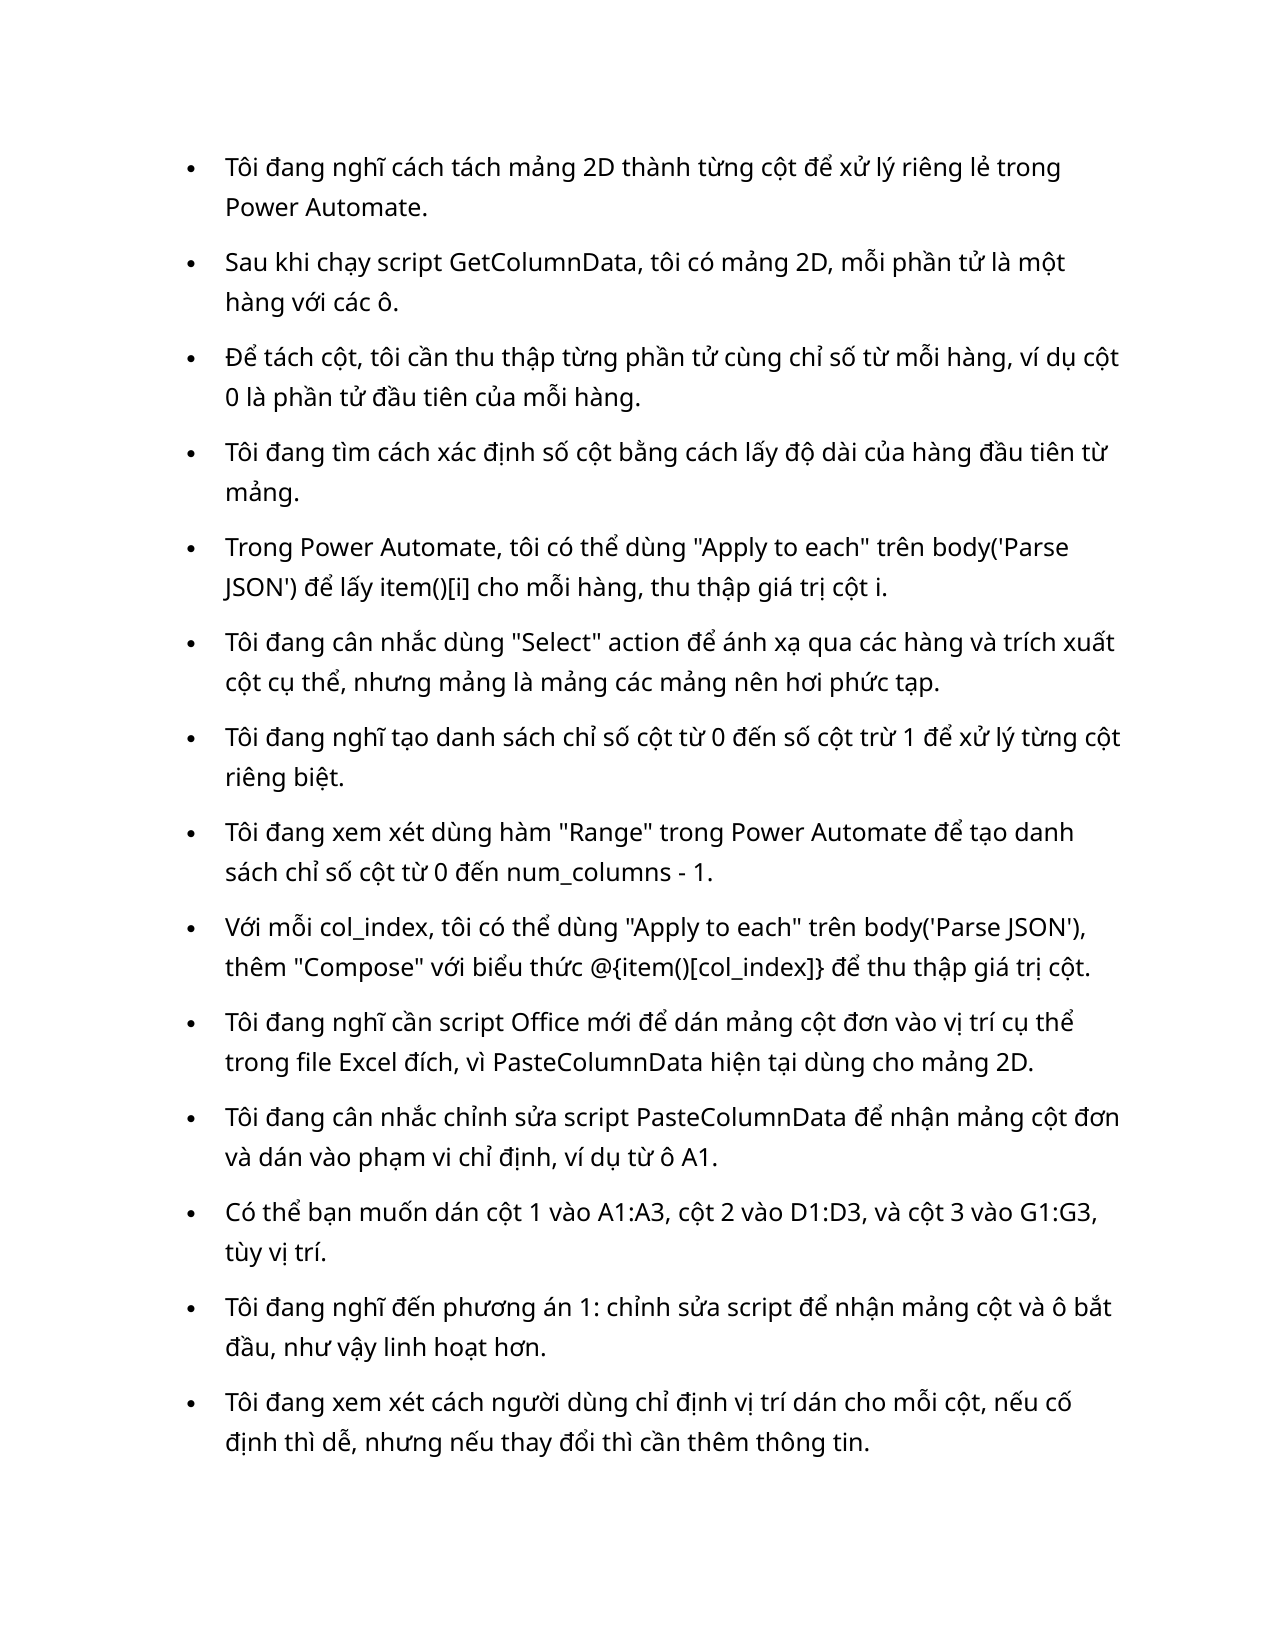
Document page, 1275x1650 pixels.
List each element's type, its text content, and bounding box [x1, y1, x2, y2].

list Tôi đang cân nhắc dùng "Select" action để ánh xạ qua các hàng và trích xuất cột cụ thể, nhưng mảng là mảng các mảng nên hơi phức tạp. [187, 625, 1125, 698]
list Có thể bạn muốn dán cột 1 vào A1:A3, cột 2 vào D1:D3, và cột 3 vào G1:G3, tùy vị trí. [187, 1195, 1125, 1268]
list Tôi đang nghĩ đến phương án 1: chỉnh sửa script để nhận mảng cột và ô bắt đầu, như vậy linh hoạt hơn. [187, 1290, 1125, 1363]
list Tôi đang xem xét dùng hàm "Range" trong Power Automate để tạo danh sách chỉ số cột từ 0 đến num_columns - 1. [187, 815, 1125, 888]
list Để tách cột, tôi cần thu thập từng phần tử cùng chỉ số từ mỗi hàng, ví dụ cột 0 là phần tử đầu tiên của mỗi hàng. [187, 340, 1125, 413]
list Tôi đang nghĩ cần script Office mới để dán mảng cột đơn vào vị trí cụ thể trong file Excel đích, vì PasteColumnData hiện tại dùng cho mảng 2D. [187, 1005, 1125, 1078]
list Tôi đang nghĩ tạo danh sách chỉ số cột từ 0 đến số cột trừ 1 để xử lý từng cột riêng biệt. [187, 720, 1125, 793]
list Tôi đang xem xét cách người dùng chỉ định vị trí dán cho mỗi cột, nếu cố định thì dễ, nhưng nếu thay đổi thì cần thêm thông tin. [187, 1385, 1125, 1458]
list Tôi đang cân nhắc chỉnh sửa script PasteColumnData để nhận mảng cột đơn và dán vào phạm vi chỉ định, ví dụ từ ô A1. [187, 1100, 1125, 1173]
list Sau khi chạy script GetColumnData, tôi có mảng 2D, mỗi phần tử là một hàng với các ô. [187, 245, 1125, 318]
list Với mỗi col_index, tôi có thể dùng "Apply to each" trên body('Parse JSON'), thêm "Compose" với biểu thức @{item()[col_index]} để thu thập giá trị cột. [187, 910, 1125, 983]
list Tôi đang tìm cách xác định số cột bằng cách lấy độ dài của hàng đầu tiên từ mảng. [187, 435, 1125, 508]
list Tôi đang nghĩ cách tách mảng 2D thành từng cột để xử lý riêng lẻ trong Power Automate. [187, 150, 1125, 223]
list Trong Power Automate, tôi có thể dùng "Apply to each" trên body('Parse JSON') để lấy item()[i] cho mỗi hàng, thu thập giá trị cột i. [187, 530, 1125, 603]
